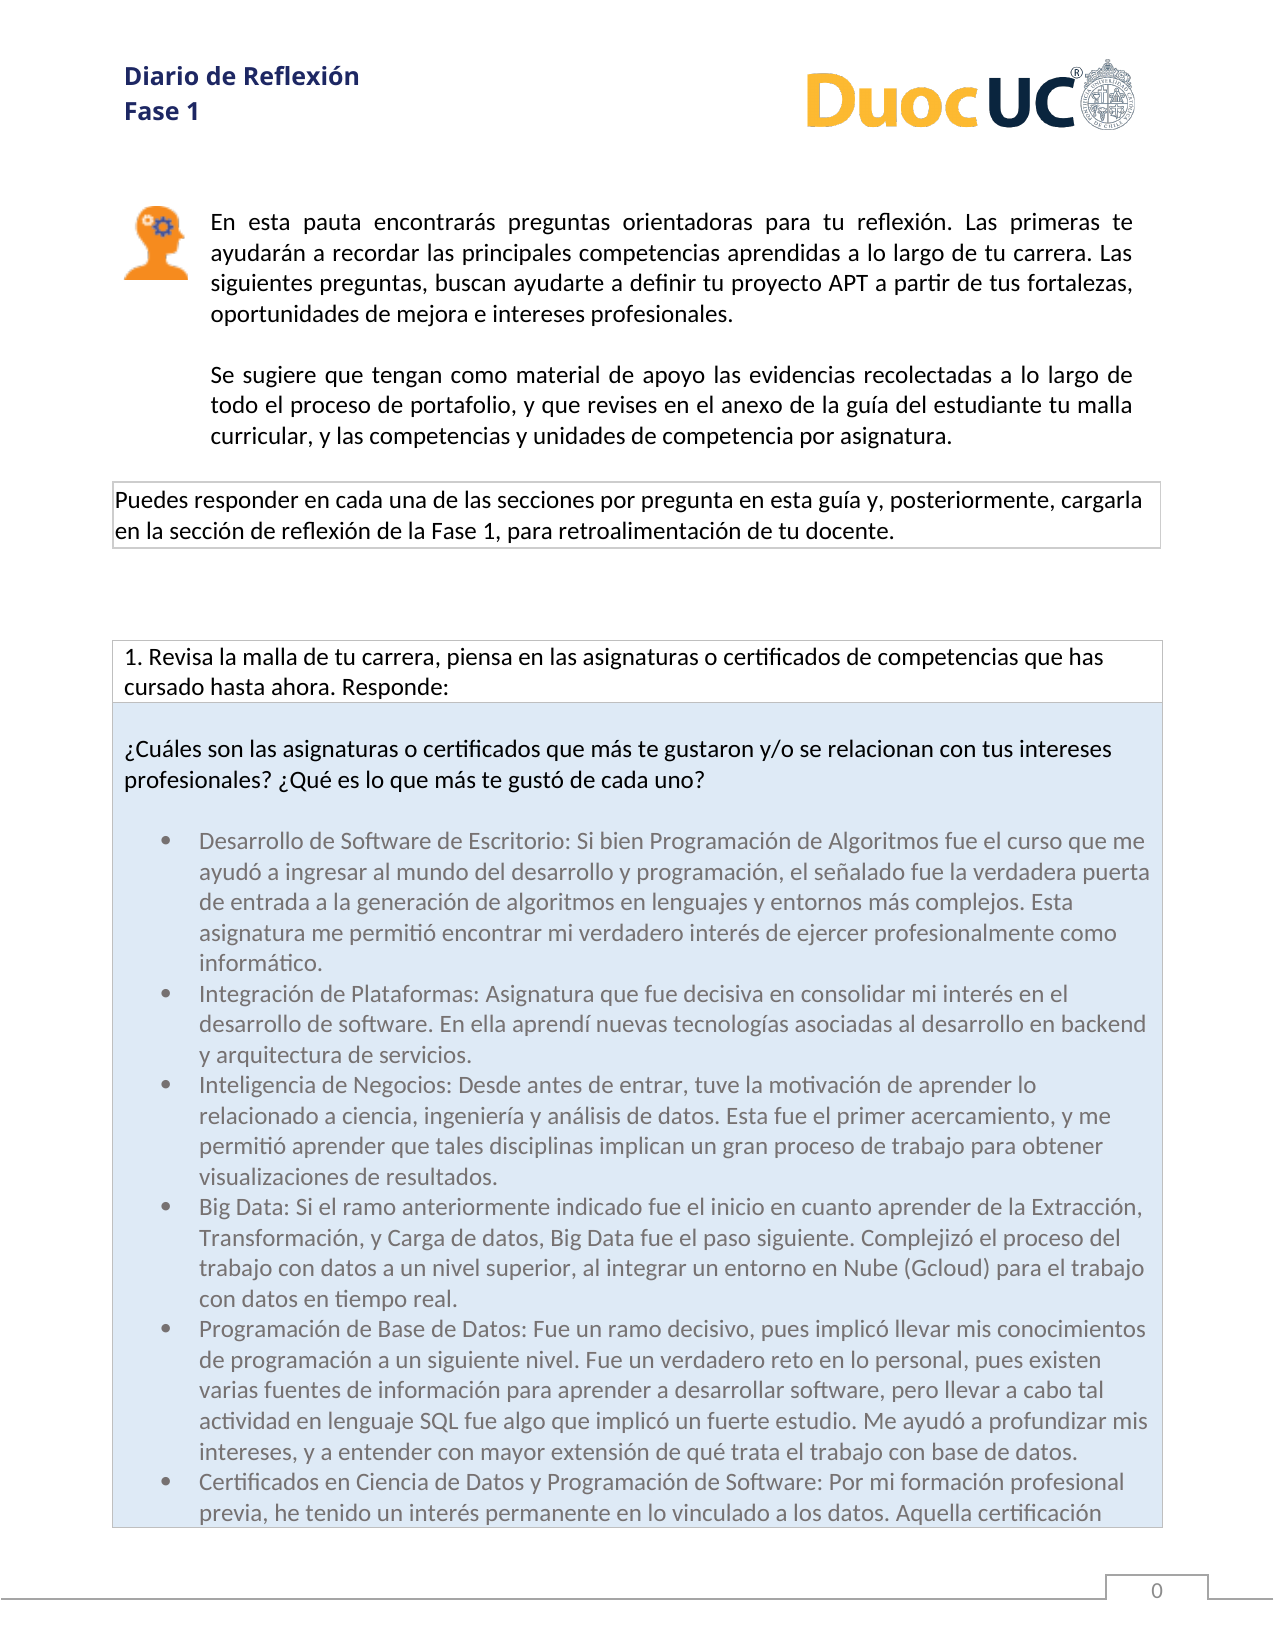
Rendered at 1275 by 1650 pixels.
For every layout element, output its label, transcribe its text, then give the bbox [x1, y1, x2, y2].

picture [807, 59, 1135, 130]
table_header Puedes responder en cada una de las secciones por pregunta en esta guía y, posteriormente, cargarla en la sección de reflexión de la Fase 1, para retroalimentación de tu docente. [114, 483, 1160, 547]
table_header 1. Revisa la malla de tu carrera, piensa en las asignaturas o certificados de competencias que has cursado hasta ahora. Responde: [113, 641, 1162, 702]
table_header En esta pauta encontrarás preguntas orientadoras para tu reflexión. Las primeras te ayudarán a recordar las principales competencias aprendidas a lo largo de tu carrera. Las siguientes preguntas, buscan ayudarte a definir tu proyecto APT a partir de tus fortalezas, oportunidades de mejora e intereses profesionales. Se sugiere que tengan como material de apoyo las evidencias recolectadas a lo largo de todo el proceso de portafolio, y que revises en el anexo de la guía del estudiante tu malla curricular, y las competencias y unidades de competencia por asignatura. [199, 207, 1146, 451]
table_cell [113, 703, 1162, 1527]
table_header [112, 207, 199, 451]
